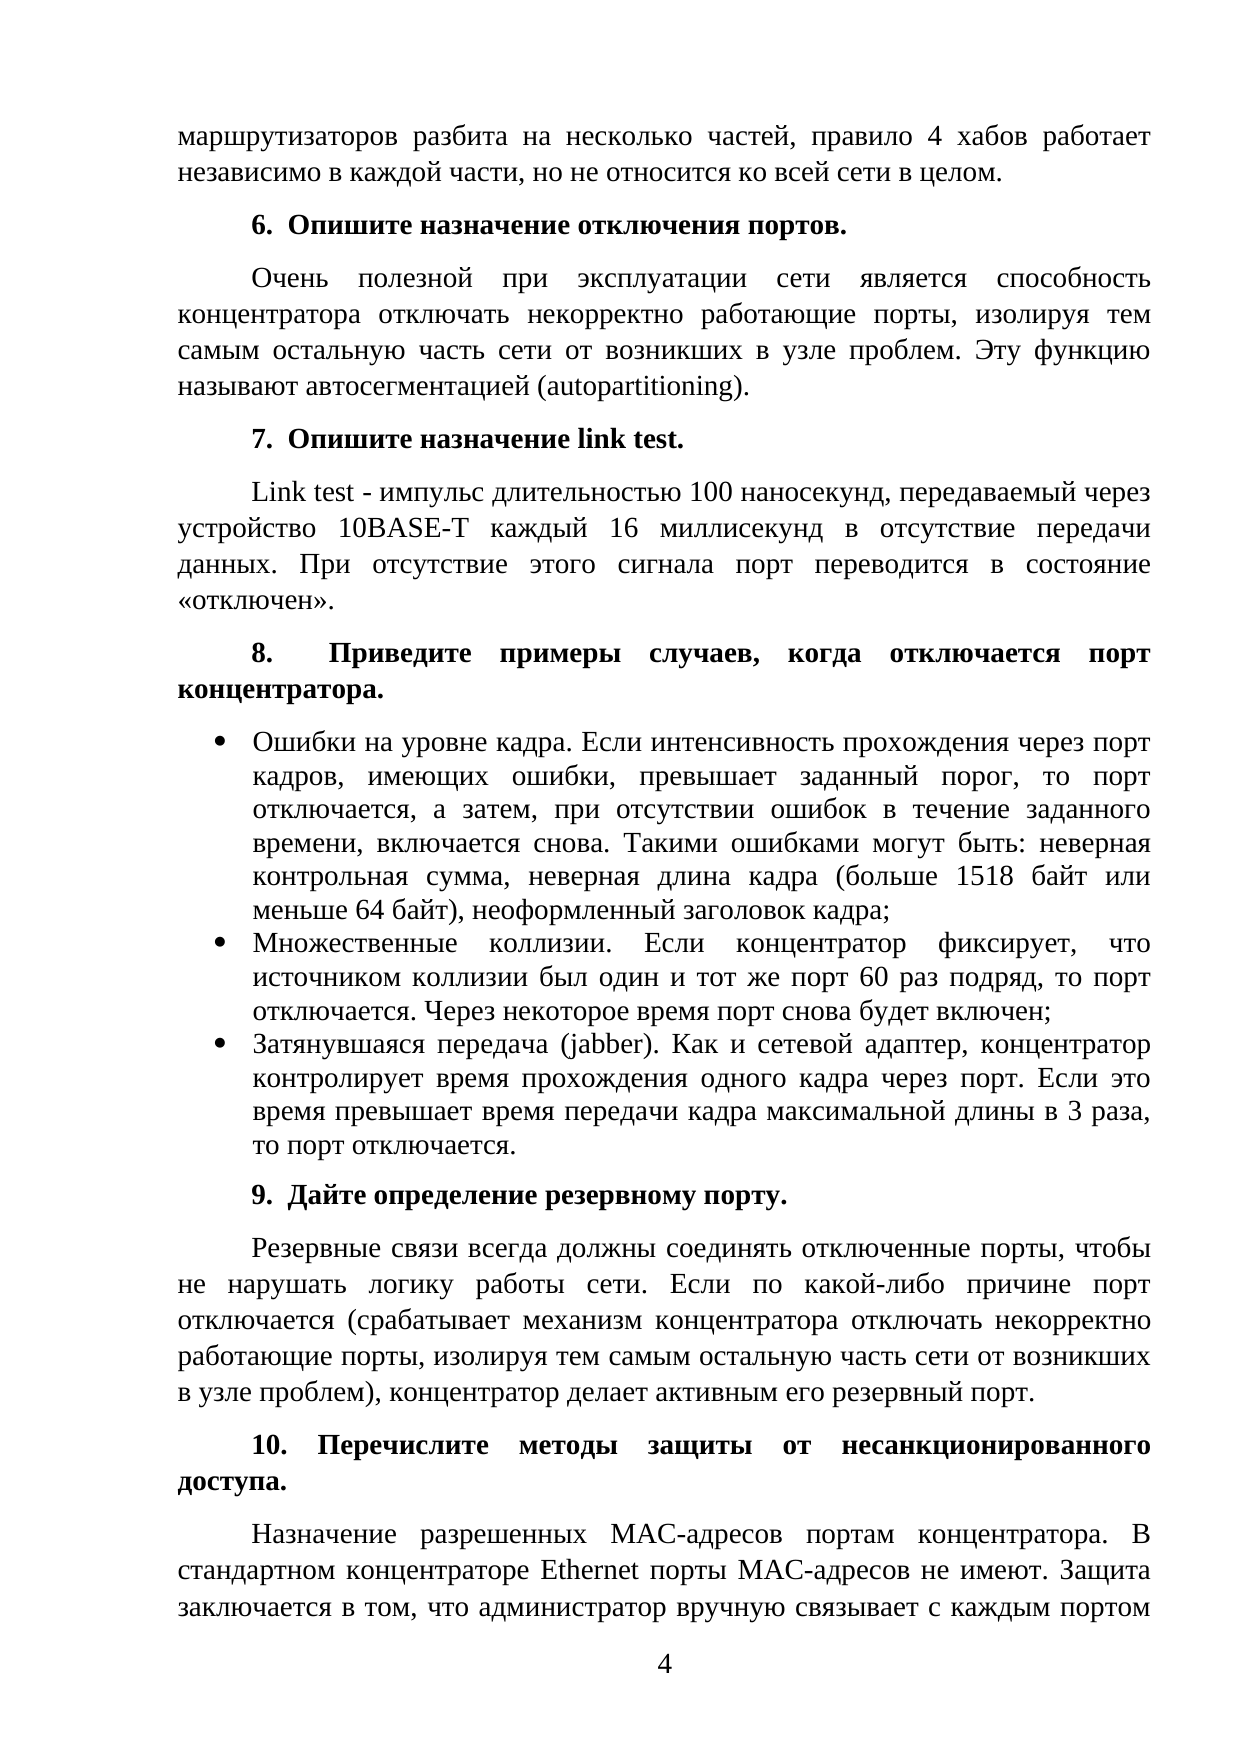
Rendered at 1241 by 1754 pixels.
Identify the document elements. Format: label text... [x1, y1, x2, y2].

list Множественные коллизии. Если концентратор фиксирует, что источником коллизии был один и тот же порт 60 раз подряд, то порт отключается. Через некоторое время порт снова будет включен; [215, 926, 1152, 1026]
list Ошибки на уровне кадра. Если интенсивность прохождения через порт кадров, имеющих ошибки, превышает заданный порог, то порт отключается, а затем, при отсутствии ошибок в течение заданного времени, включается снова. Такими ошибками могут быть: неверная контрольная сумма, неверная длина кадра (больше 1518 байт или меньше 64 байт), неоформленный заголовок кадра; [215, 724, 1152, 926]
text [177, 118, 1152, 188]
text Резервные связи всегда должны соединять отключенные порты, чтобы не нарушать логику работы сети. Если по какой-либо причине порт отключается (срабатывает механизм концентратора отключать некорректно работающие порты, изолируя тем самым остальную часть сети от возникших в узле проблем), концентратор делает активным его резервный порт. [177, 1230, 1152, 1408]
text 7. Опишите назначение link test. [177, 421, 1152, 455]
text 6. Опишите назначение отключения портов. [177, 207, 1152, 241]
text 9. Дайте определение резервному порту. [177, 1177, 1152, 1211]
text 8. Приведите примеры случаев, когда отключается порт концентратора. [177, 635, 1152, 705]
list Затянувшаяся передача (jabber). Как и сетевой адаптер, концентратор контролирует время прохождения одного кадра через порт. Если это время превышает время передачи кадра максимальной длины в 3 раза, то порт отключается. [215, 1026, 1152, 1161]
text Очень полезной при эксплуатации сети является способность концентратора отключать некорректно работающие порты, изолируя тем самым остальную часть сети от возникших в узле проблем. Эту функцию называют автосегментацией (autopartitioning). [177, 260, 1152, 402]
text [177, 1516, 1152, 1622]
text Link test - импульс длительностью 100 наносекунд, передаваемый через устройство 10BASE-T каждый 16 миллисекунд в отсутствие передачи данных. При отсутствие этого сигнала порт переводится в состояние «отключен». [177, 474, 1152, 616]
text 10. Перечислите методы защиты от несанкционированного доступа. [177, 1427, 1152, 1497]
